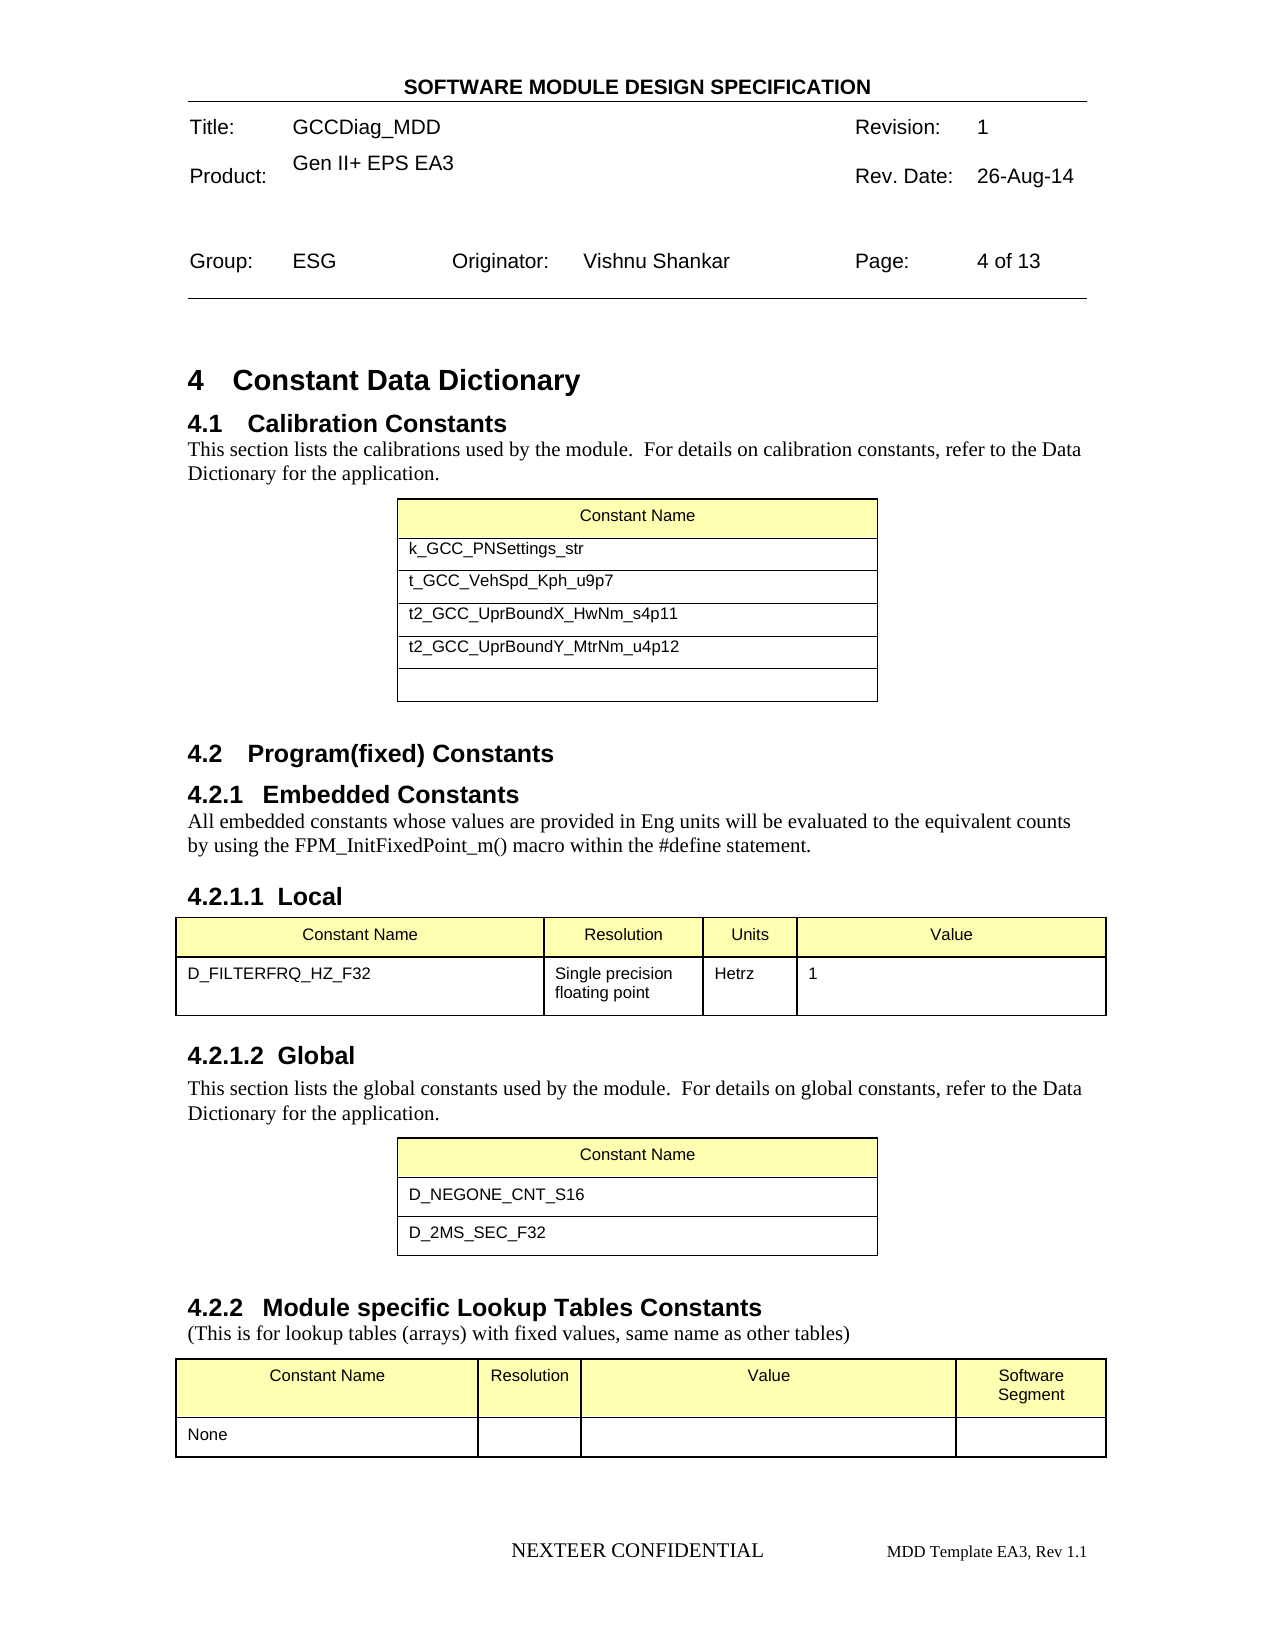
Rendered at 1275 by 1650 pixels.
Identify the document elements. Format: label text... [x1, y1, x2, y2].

table_header Resolution [545, 918, 702, 956]
table_cell Single precision floating point [545, 958, 702, 1015]
table_cell D_NEGONE_CNT_S16 [398, 1178, 877, 1216]
subtitle Constant Data Dictionary [187, 362, 1087, 396]
text (This is for lookup tables (arrays) with fixed values, same name as other tables) [187, 1321, 1087, 1345]
table_cell k_GCC_PNSettings_str [398, 539, 877, 570]
table_header Resolution [479, 1360, 580, 1416]
subtitle Program(fixed) Constants [187, 738, 1087, 767]
table_header Constant Name [398, 500, 877, 537]
text This section lists the calibrations used by the module. For details on calibration constants, refer to the Data Dictionary for the application. [187, 437, 1087, 485]
table_header Constant Name [398, 1139, 877, 1176]
table_cell t_GCC_VehSpd_Kph_u9p7 [398, 571, 877, 603]
table_cell Hetrz [704, 958, 796, 1015]
table_cell [957, 1418, 1105, 1456]
subtitle Local [187, 882, 1087, 910]
subtitle Embedded Constants [187, 780, 1087, 808]
table_cell 1 [798, 958, 1105, 1015]
table_cell [582, 1418, 955, 1456]
table_header Constant Name [177, 918, 543, 956]
text All embedded constants whose values are provided in Eng units will be evaluated to the equivalent counts by using the FPM_InitFixedPoint_m() macro within the #define statement. [187, 808, 1087, 857]
subtitle Module specific Lookup Tables Constants [187, 1292, 1087, 1321]
table_cell D_FILTERFRQ_HZ_F32 [177, 958, 543, 1015]
table_cell [479, 1418, 580, 1456]
table_header Constant Name [177, 1360, 477, 1416]
text This section lists the global constants used by the module. For details on global constants, refer to the Data Dictionary for the application. [187, 1076, 1087, 1124]
subtitle Calibration Constants [187, 408, 1087, 437]
table_header Software Segment [957, 1360, 1105, 1416]
table_cell t2_GCC_UprBoundY_MtrNm_u4p12 [398, 637, 877, 668]
subtitle Global [187, 1041, 1087, 1070]
table_cell None [177, 1418, 477, 1456]
table_header Units [704, 918, 796, 956]
table_cell t2_GCC_UprBoundX_HwNm_s4p11 [398, 604, 877, 636]
table_header Value [798, 918, 1105, 956]
table_cell [398, 669, 877, 701]
table_cell D_2MS_SEC_F32 [398, 1217, 877, 1255]
table_header Value [582, 1360, 955, 1416]
